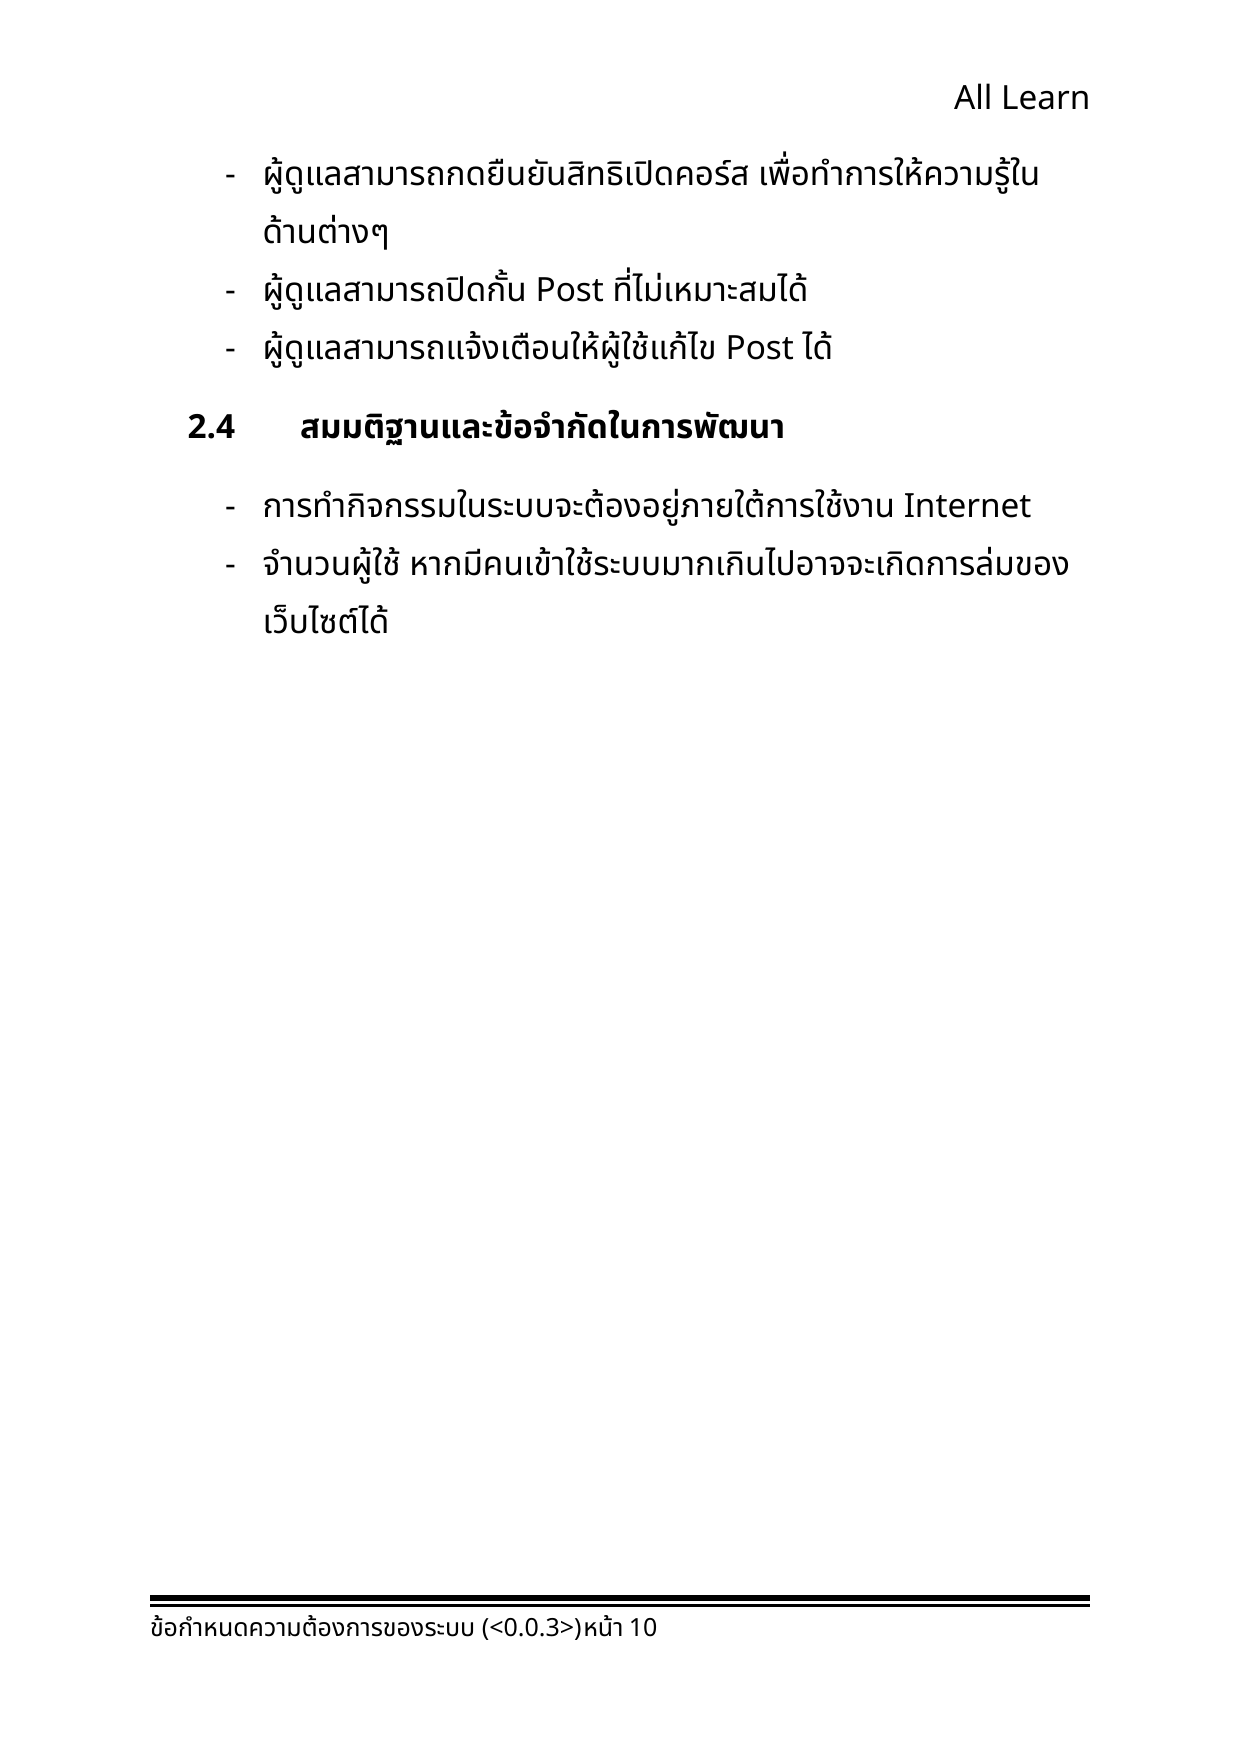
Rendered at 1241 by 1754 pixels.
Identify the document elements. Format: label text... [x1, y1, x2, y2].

list ผู้ดูแลสามารถกดยืนยันสิทธิเปิดคอร์ส เพื่อทำการให้ความรู้ในด้านต่างๆ [225, 150, 1090, 258]
list ผู้ดูแลสามารถแจ้งเตือนให้ผู้ใช้แก้ไข Post ได้ [225, 324, 1090, 375]
list จำนวนผู้ใช้ หากมีคนเข้าใช้ระบบมากเกินไปอาจจะเกิดการล่มของเว็บไซต์ได้ [225, 540, 1090, 649]
subtitle สมมติฐานและข้อจำกัดในการพัฒนา [187, 403, 1090, 454]
list ผู้ดูแลสามารถปิดกั้น Post ที่ไม่เหมาะสมได้ [225, 266, 1090, 317]
list การทำกิจกรรมในระบบจะต้องอยู่ภายใต้การใช้งาน Internet [225, 482, 1090, 533]
